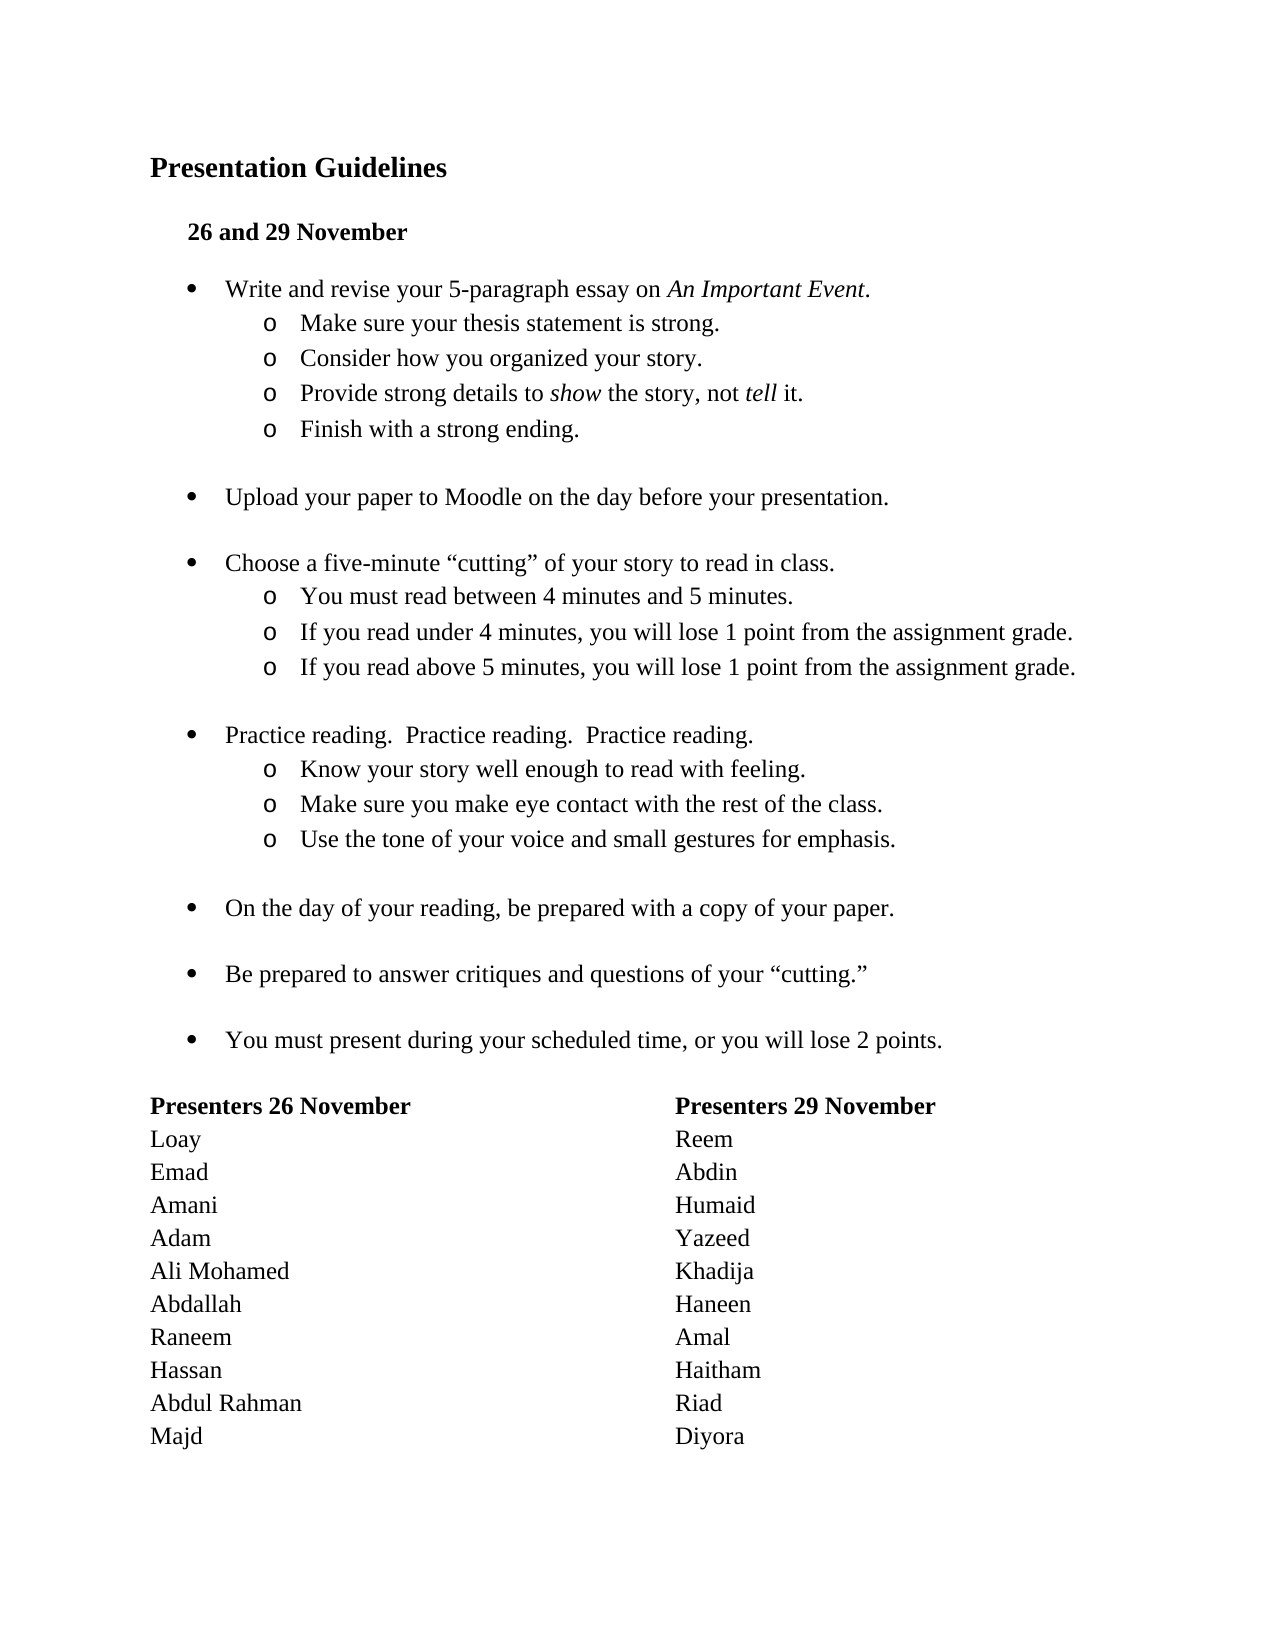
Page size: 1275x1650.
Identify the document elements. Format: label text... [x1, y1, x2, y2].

list On the day of your reading, be prepared with a copy of your paper. [187, 893, 1125, 922]
text Abdul Rahman Riad [150, 1388, 1125, 1417]
list Make sure your thesis statement is strong. [262, 308, 1125, 338]
text Hassan Haitham [150, 1355, 1125, 1384]
text Raneem Amal [150, 1322, 1125, 1351]
text Emad Abdin [150, 1157, 1125, 1186]
list Be prepared to answer critiques and questions of your “cutting.” [187, 959, 1125, 988]
list Finish with a strong ending. [262, 414, 1125, 445]
text 26 and 29 November [150, 217, 1125, 246]
list Consider how you organized your story. [262, 343, 1125, 374]
list If you read above 5 minutes, you will lose 1 point from the assignment grade. [262, 652, 1125, 683]
text Majd Diyora [150, 1421, 1125, 1450]
list Make sure you make eye contact with the rest of the class. [262, 789, 1125, 820]
text Presenters 26 November Presenters 29 November [150, 1091, 1125, 1120]
list Use the tone of your voice and small gestures for emphasis. [262, 824, 1125, 855]
list Write and revise your 5-paragraph essay on An Important Event. [187, 274, 1125, 303]
list If you read under 4 minutes, you will lose 1 point from the assignment grade. [262, 617, 1125, 648]
list Provide strong details to show the story, not tell it. [262, 378, 1125, 409]
text Loay Reem [150, 1124, 1125, 1153]
text Adam Yazeed [150, 1223, 1125, 1252]
list Upload your paper to Moodle on the day before your presentation. [187, 482, 1125, 511]
list Know your story well enough to read with feeling. [262, 754, 1125, 784]
list Practice reading. Practice reading. Practice reading. [187, 721, 1125, 749]
list Choose a five-minute “cutting” of your story to read in class. [187, 548, 1125, 577]
list You must present during your scheduled time, or you will lose 2 points. [187, 1025, 1125, 1054]
text Amani Humaid [150, 1190, 1125, 1219]
list You must read between 4 minutes and 5 minutes. [262, 581, 1125, 612]
text Presentation Guidelines [150, 150, 1125, 183]
text Ali Mohamed Khadija [150, 1256, 1125, 1285]
text Abdallah Haneen [150, 1289, 1125, 1318]
